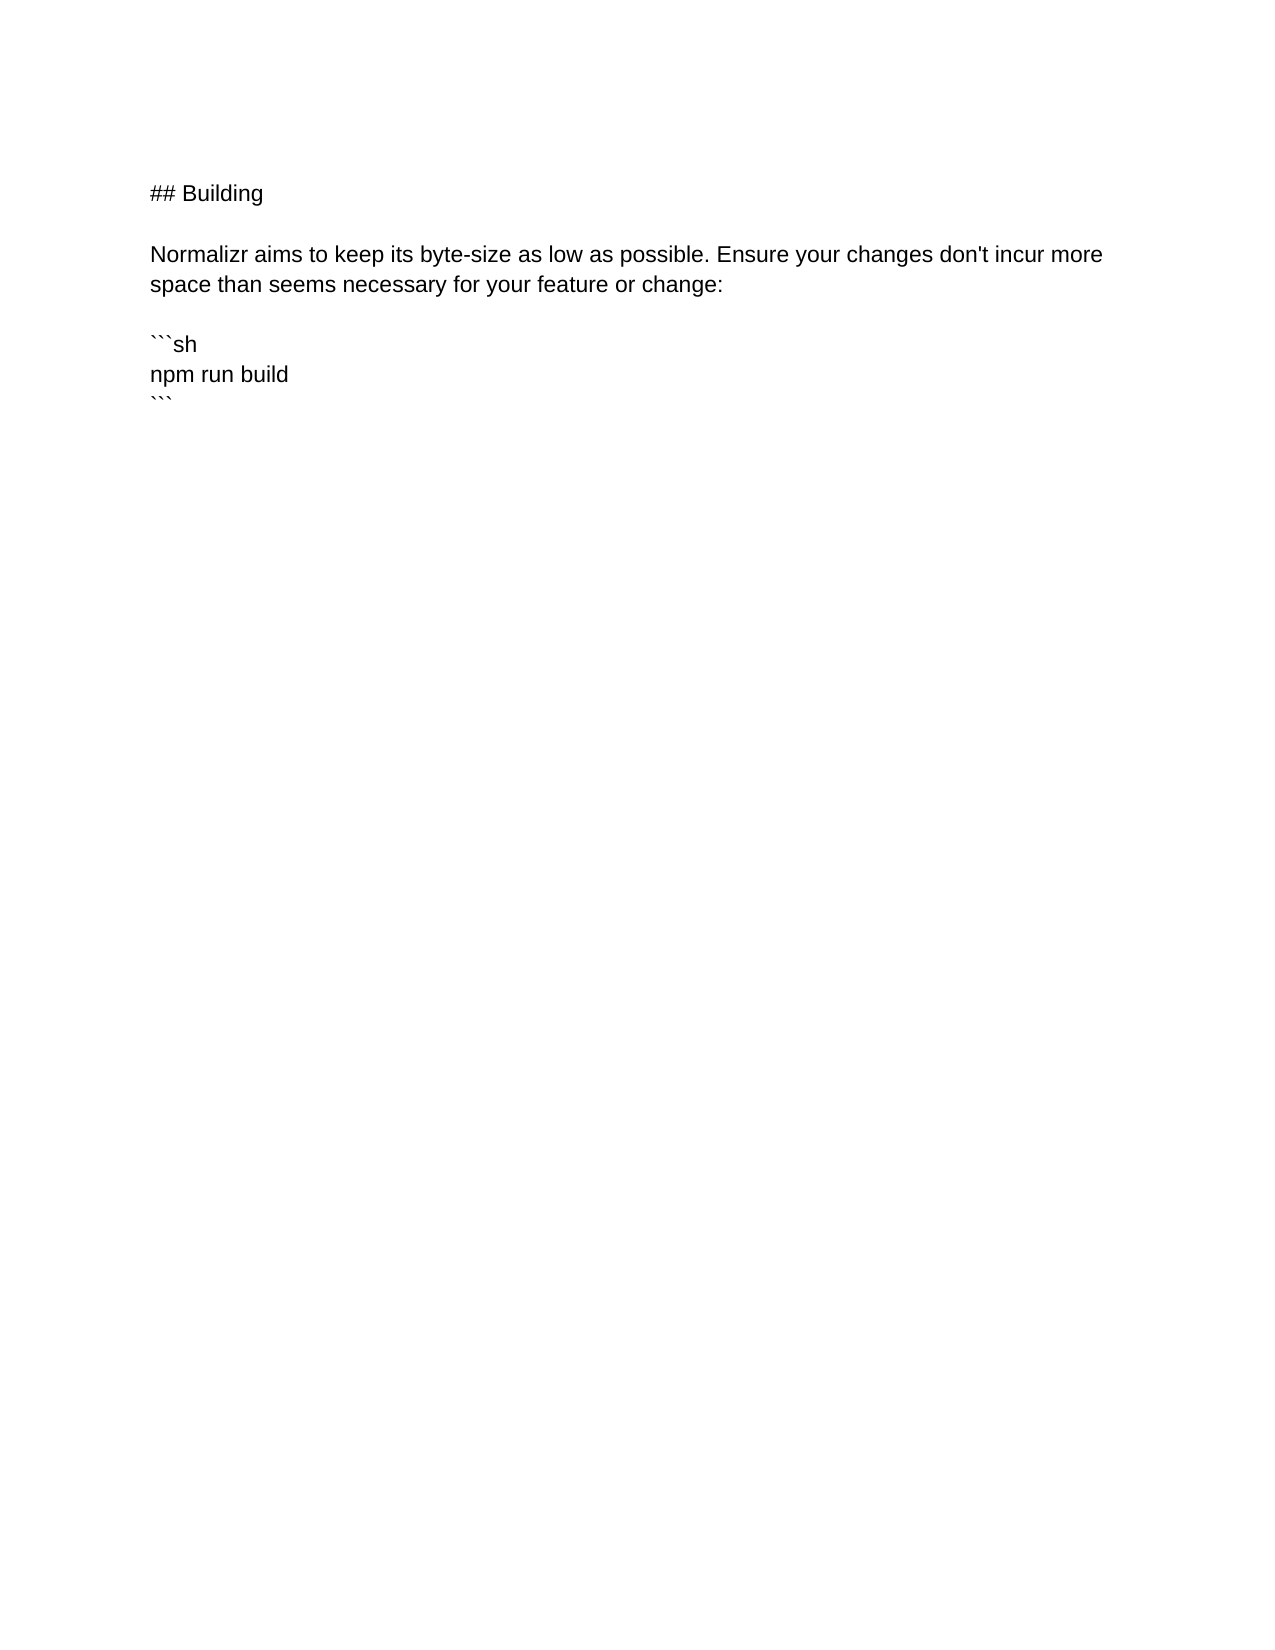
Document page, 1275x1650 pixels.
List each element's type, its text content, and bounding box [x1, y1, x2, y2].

text npm run build [150, 361, 1125, 388]
text ## Building [150, 180, 1125, 207]
text Normalizr aims to keep its byte-size as low as possible. Ensure your changes don't incur more space than seems necessary for your feature or change: [150, 241, 1125, 297]
text ``` [150, 392, 1125, 418]
text ```sh [150, 331, 1125, 358]
